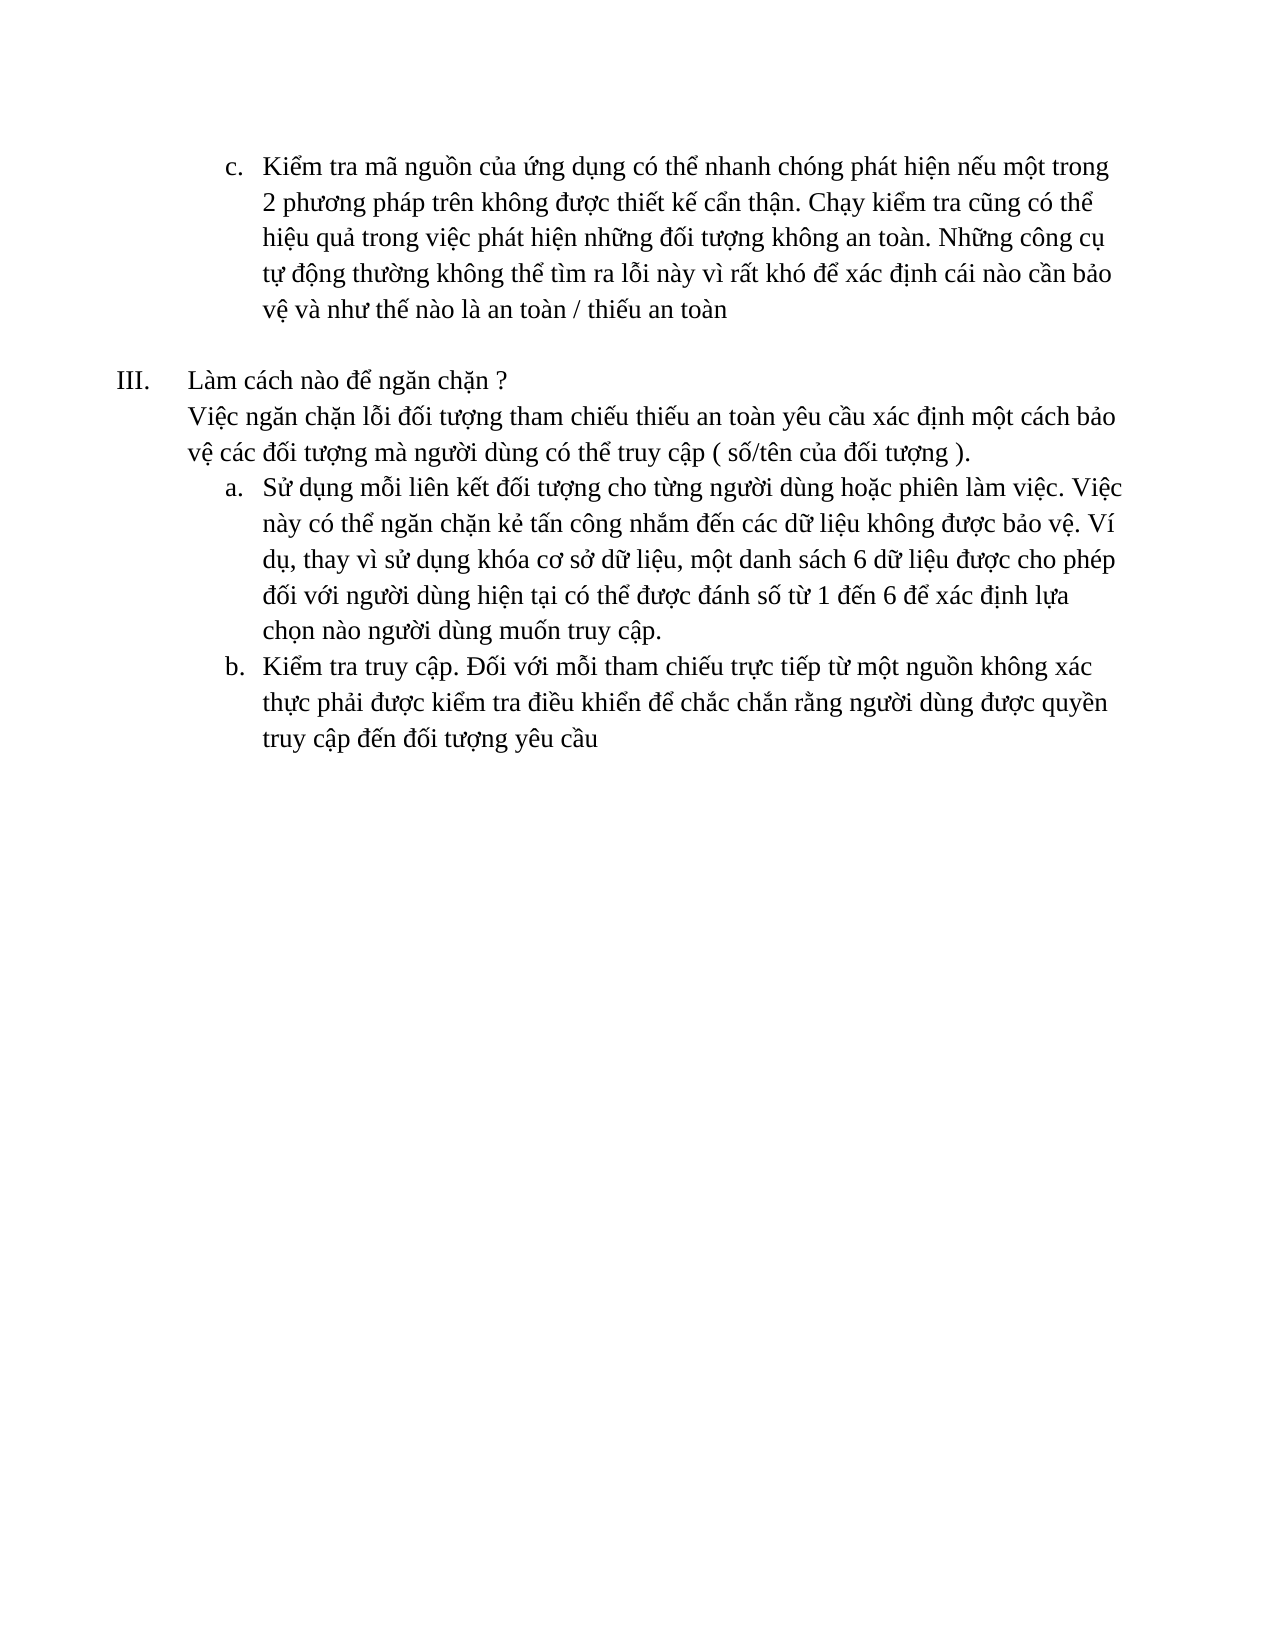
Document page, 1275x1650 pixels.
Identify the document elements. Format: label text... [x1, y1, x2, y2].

list Sử dụng mỗi liên kết đối tượng cho từng người dùng hoặc phiên làm việc. Việc này có thể ngăn chặn kẻ tấn công nhắm đến các dữ liệu không được bảo vệ. Ví dụ, thay vì sử dụng khóa cơ sở dữ liệu, một danh sách 6 dữ liệu được cho phép đối với người dùng hiện tại có thể được đánh số từ 1 đến 6 để xác định lựa chọn nào người dùng muốn truy cập. [225, 472, 1125, 646]
list Kiểm tra mã nguồn của ứng dụng có thể nhanh chóng phát hiện nếu một trong 2 phương pháp trên không được thiết kế cẩn thận. Chạy kiểm tra cũng có thể hiệu quả trong việc phát hiện những đối tượng không an toàn. Những công cụ tự động thường không thể tìm ra lỗi này vì rất khó để xác định cái nào cần bảo vệ và như thế nào là an toàn / thiếu an toàn [225, 150, 1125, 324]
list Làm cách nào để ngăn chặn ? Việc ngăn chặn lỗi đối tượng tham chiếu thiếu an toàn yêu cầu xác định một cách bảo vệ các đối tượng mà người dùng có thể truy cập ( số/tên của đối tượng ). [150, 364, 1125, 467]
list Kiểm tra truy cập. Đối với mỗi tham chiếu trực tiếp từ một nguồn không xác thực phải được kiểm tra điều khiển để chắc chắn rằng người dùng được quyền truy cập đến đối tượng yêu cầu [225, 650, 1125, 753]
